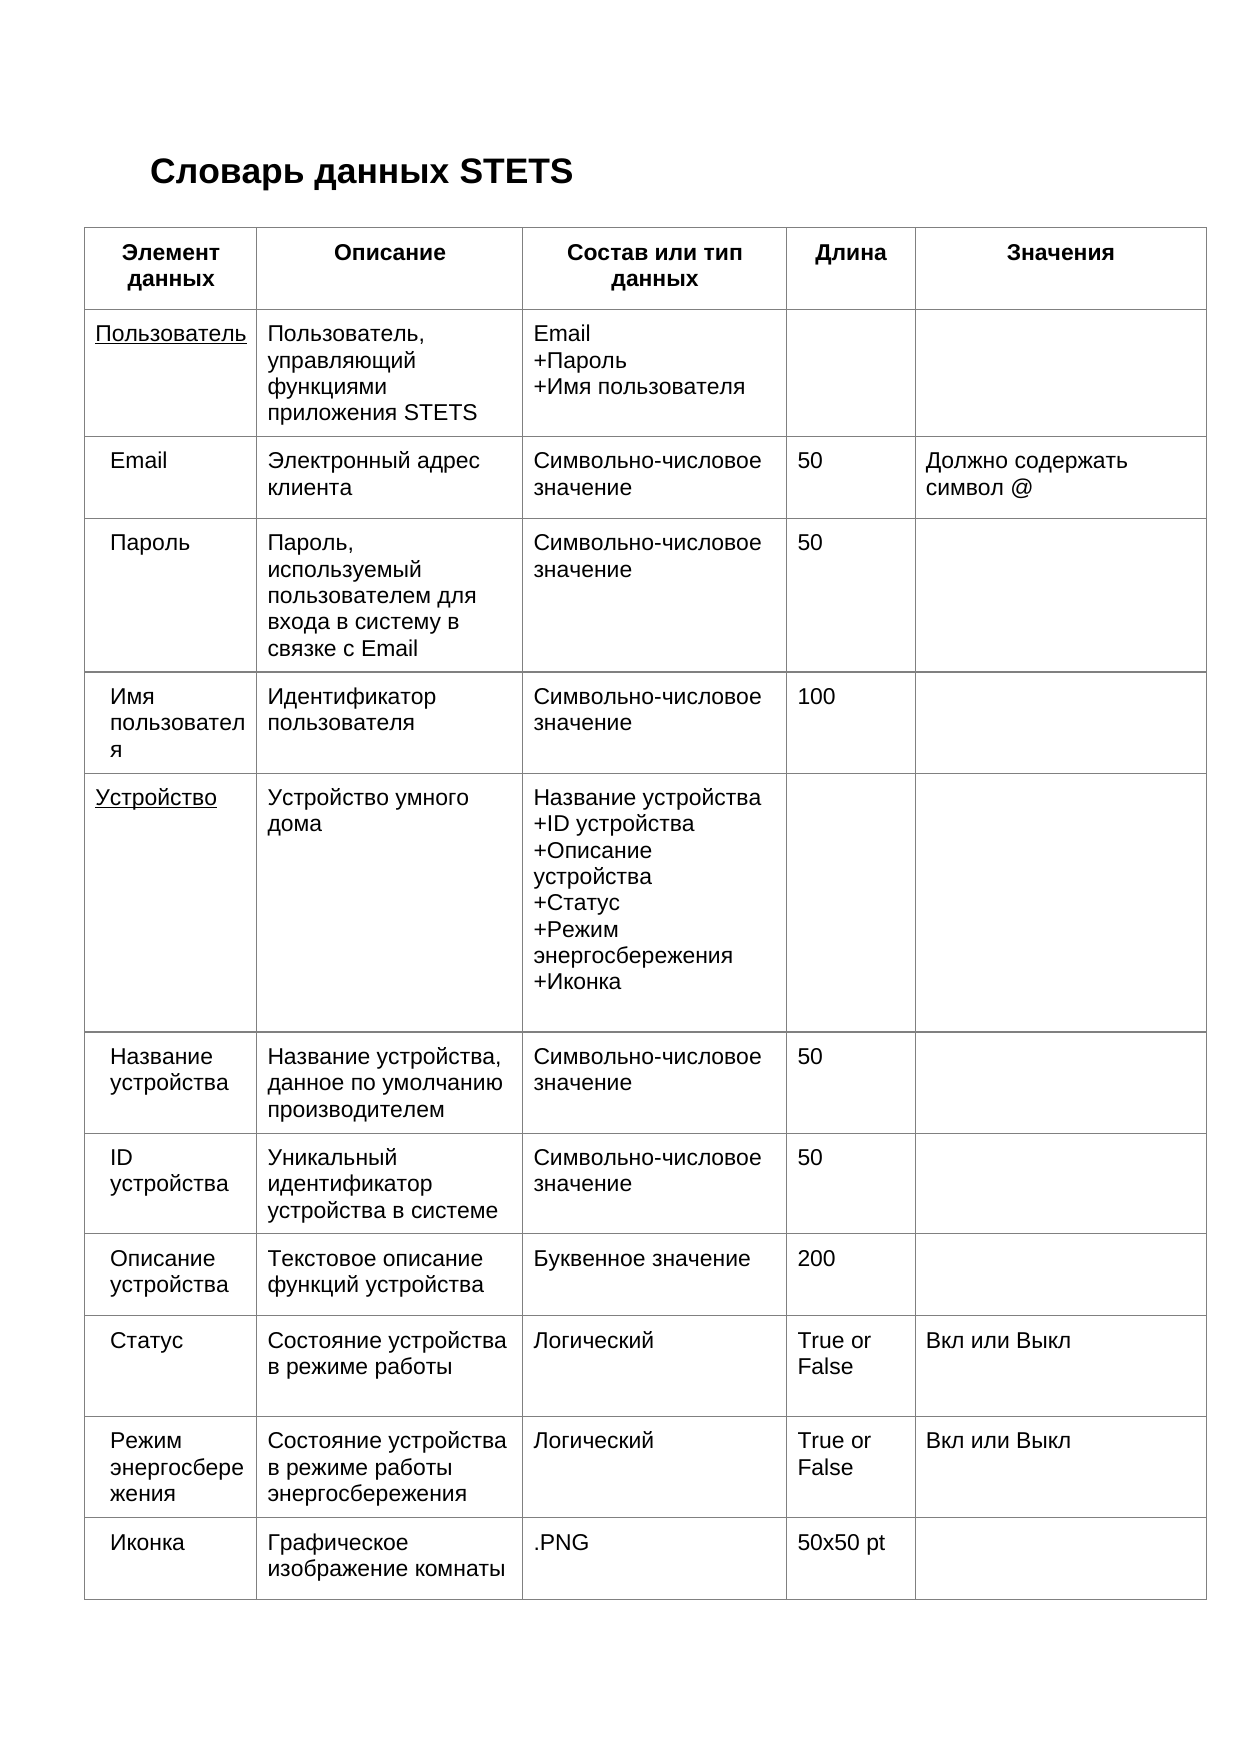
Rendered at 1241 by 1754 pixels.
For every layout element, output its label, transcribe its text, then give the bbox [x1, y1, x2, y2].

table_header Состав или тип данных [523, 228, 786, 309]
table_header Длина [787, 228, 915, 309]
table_cell Текстовое описание функций устройства [257, 1234, 522, 1315]
table_cell Имя пользователя [85, 673, 256, 772]
table_cell [916, 310, 1206, 436]
table_cell Состояние устройства в режиме работы [257, 1316, 522, 1416]
table_cell 100 [787, 673, 915, 772]
table_cell Вкл или Выкл [916, 1316, 1206, 1416]
table_cell [916, 673, 1206, 772]
table_cell Иконка [85, 1518, 256, 1599]
table_cell Режим энергосбережения [85, 1417, 256, 1517]
table_cell Символьно-числовое значение [523, 673, 786, 772]
table_cell Описание устройства [85, 1234, 256, 1315]
table_cell Должно содержать символ @ [916, 437, 1206, 518]
table_cell Устройство [85, 774, 256, 1031]
table_cell Пароль [85, 519, 256, 671]
table_cell Название устройства [85, 1033, 256, 1132]
table_cell [916, 1518, 1206, 1599]
table_cell 50 [787, 1134, 915, 1233]
table_cell Символьно-числовое значение [523, 519, 786, 671]
table_cell 50 [787, 437, 915, 518]
table_cell Пользователь, управляющий функциями приложения STETS [257, 310, 522, 436]
table_cell ID устройства [85, 1134, 256, 1233]
table_cell Символьно-числовое значение [523, 1134, 786, 1233]
table_cell Email [85, 437, 256, 518]
table_cell [787, 310, 915, 436]
table_cell [916, 1033, 1206, 1132]
text Словарь данных STETS [150, 150, 1090, 191]
table_cell Статус [85, 1316, 256, 1416]
table_cell Электронный адрес клиента [257, 437, 522, 518]
table_cell Символьно-числовое значение [523, 437, 786, 518]
table_cell Буквенное значение [523, 1234, 786, 1315]
table_header Описание [257, 228, 522, 309]
table_cell Пользователь [85, 310, 256, 436]
table_cell 200 [787, 1234, 915, 1315]
table_cell 50х50 pt [787, 1518, 915, 1599]
table_cell 50 [787, 1033, 915, 1132]
table_header Элемент данных [85, 228, 256, 309]
table_cell Устройство умного дома [257, 774, 522, 1031]
table_cell Состояние устройства в режиме работы энергосбережения [257, 1417, 522, 1517]
table_cell Пароль, используемый пользователем для входа в систему в связке с Email [257, 519, 522, 671]
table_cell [257, 1518, 522, 1599]
table_cell Логический [523, 1417, 786, 1517]
table_cell Email +Пароль +Имя пользователя [523, 310, 786, 436]
table_header Значения [916, 228, 1206, 309]
table_cell .PNG [523, 1518, 786, 1599]
table_cell [916, 1234, 1206, 1315]
table_cell True or False [787, 1316, 915, 1416]
table_cell Название устройства +ID устройства +Описание устройства +Статус +Режим энергосбережения +Иконка [523, 774, 786, 1031]
table_cell True or False [787, 1417, 915, 1517]
table_cell Уникальный идентификатор устройства в системе [257, 1134, 522, 1233]
table_cell 50 [787, 519, 915, 671]
table_cell Символьно-числовое значение [523, 1033, 786, 1132]
table_cell [916, 774, 1206, 1031]
table_cell Идентификатор пользователя [257, 673, 522, 772]
table_cell Название устройства, данное по умолчанию производителем [257, 1033, 522, 1132]
table_cell Вкл или Выкл [916, 1417, 1206, 1517]
table_cell [916, 1134, 1206, 1233]
table_cell Логический [523, 1316, 786, 1416]
table_cell [787, 774, 915, 1031]
table_cell [916, 519, 1206, 671]
